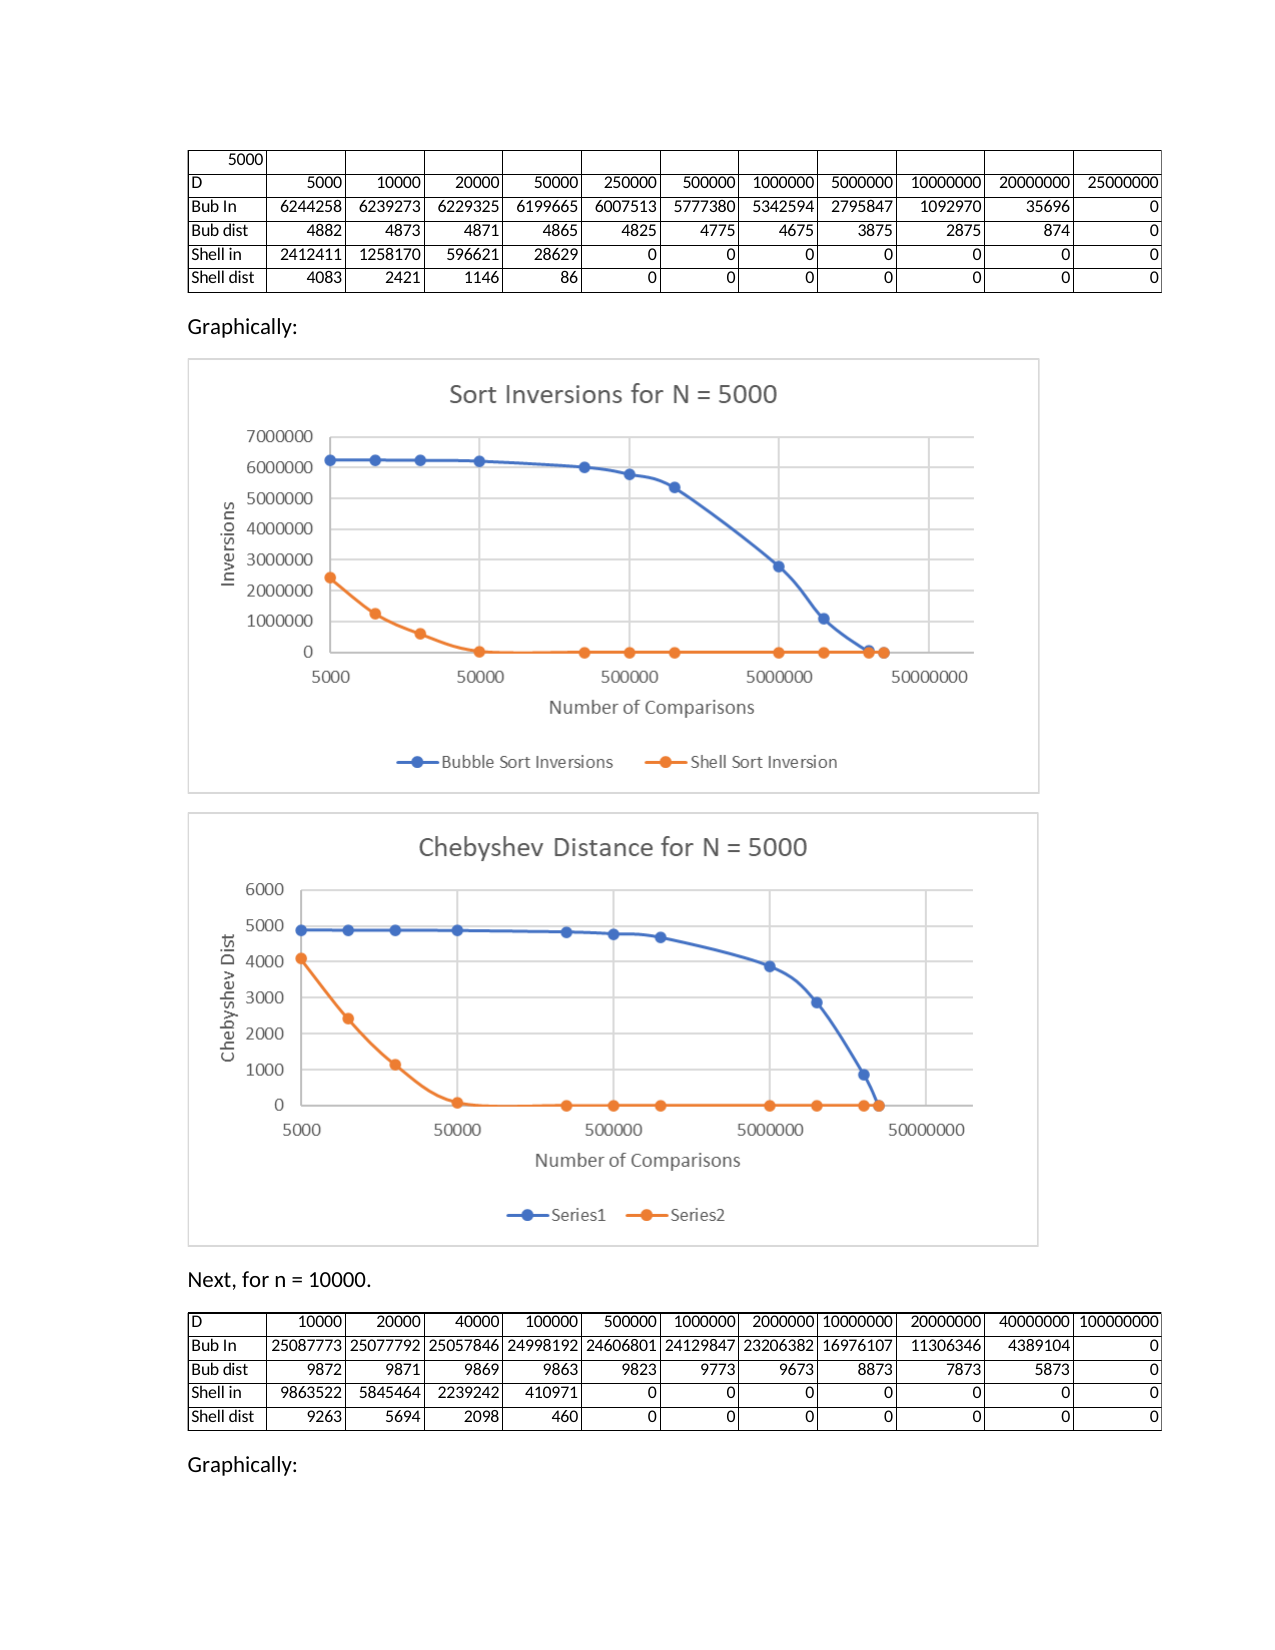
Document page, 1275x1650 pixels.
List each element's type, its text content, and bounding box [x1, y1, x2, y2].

picture [187, 812, 1039, 1247]
picture [187, 358, 1040, 794]
text Graphically: [150, 1450, 1125, 1478]
text Next, for n = 10000. [150, 1266, 1125, 1294]
text Graphically: [150, 312, 1125, 340]
